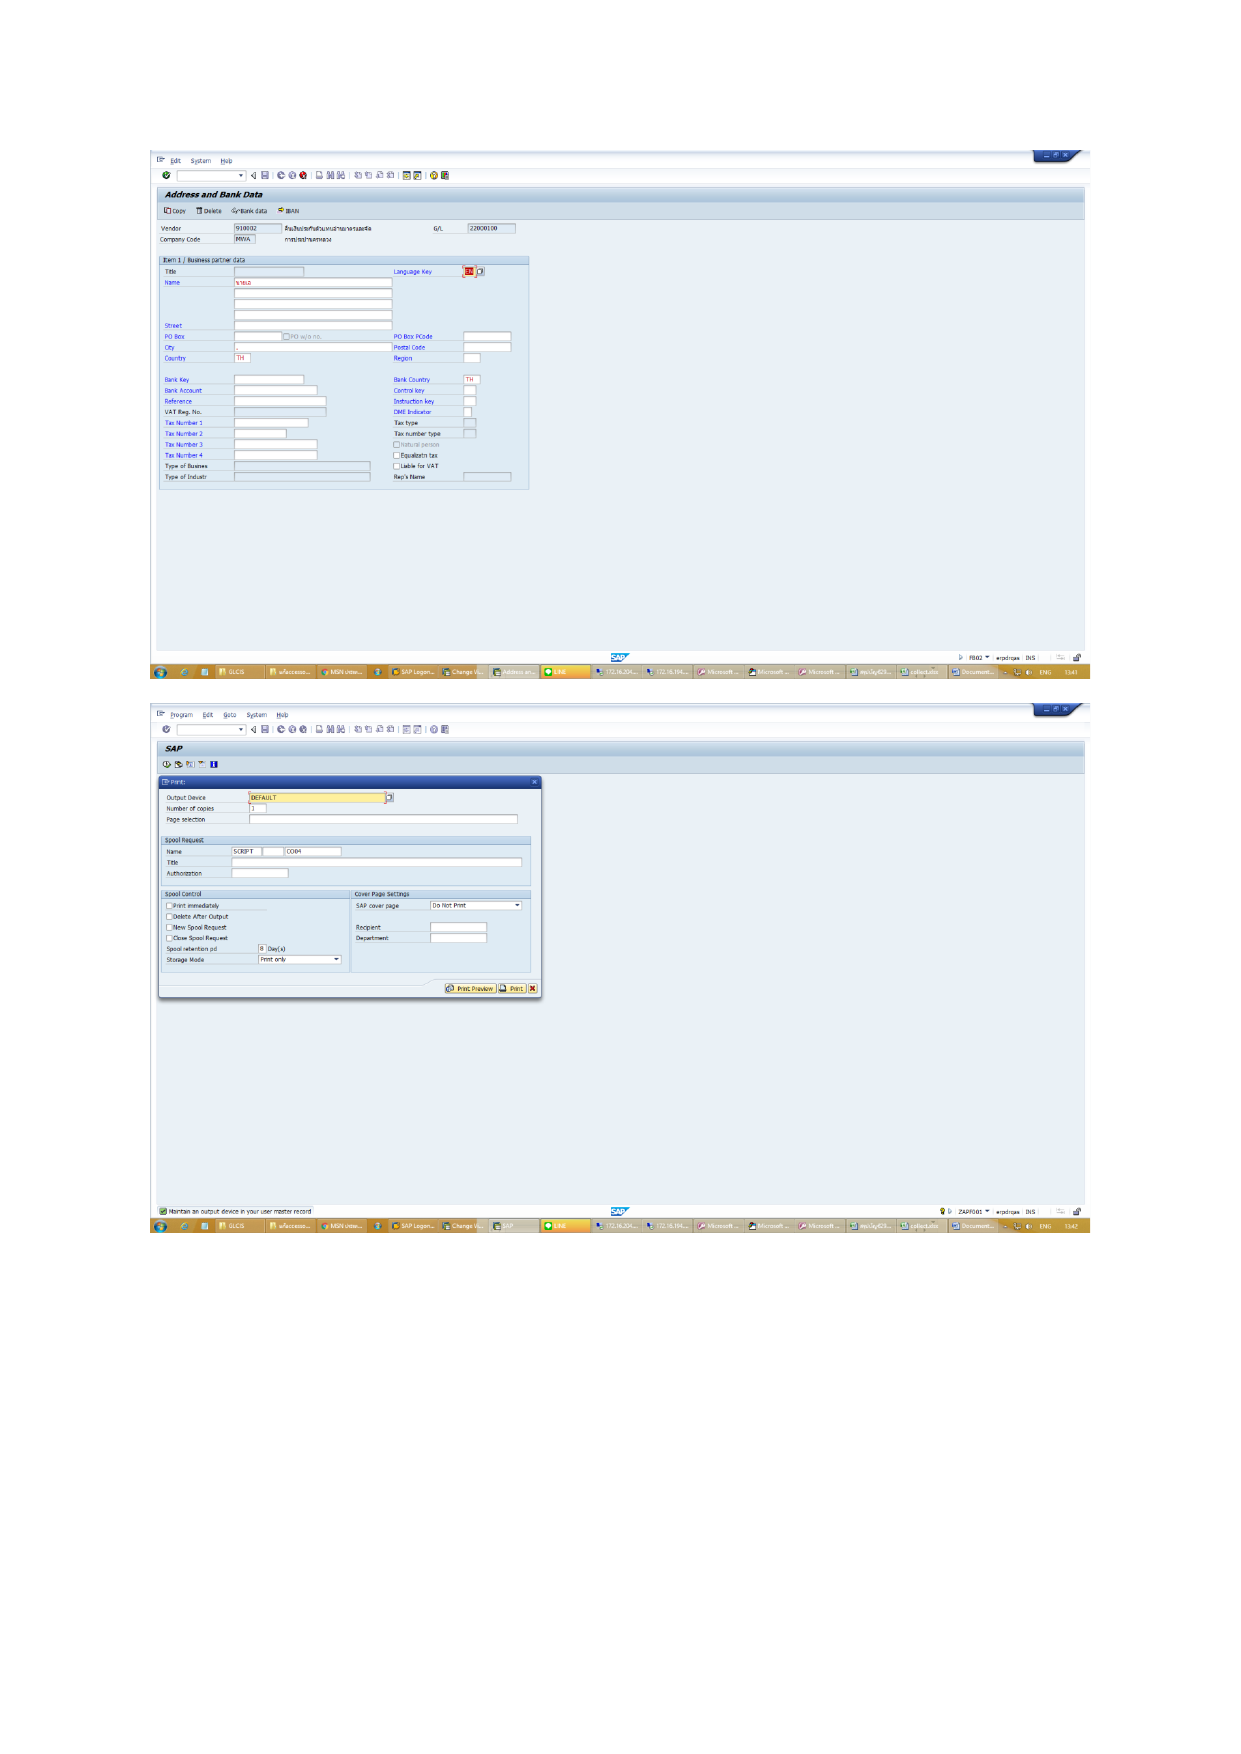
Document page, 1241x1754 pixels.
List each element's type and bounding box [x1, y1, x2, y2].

picture [150, 703, 1091, 1233]
picture [150, 150, 1091, 679]
